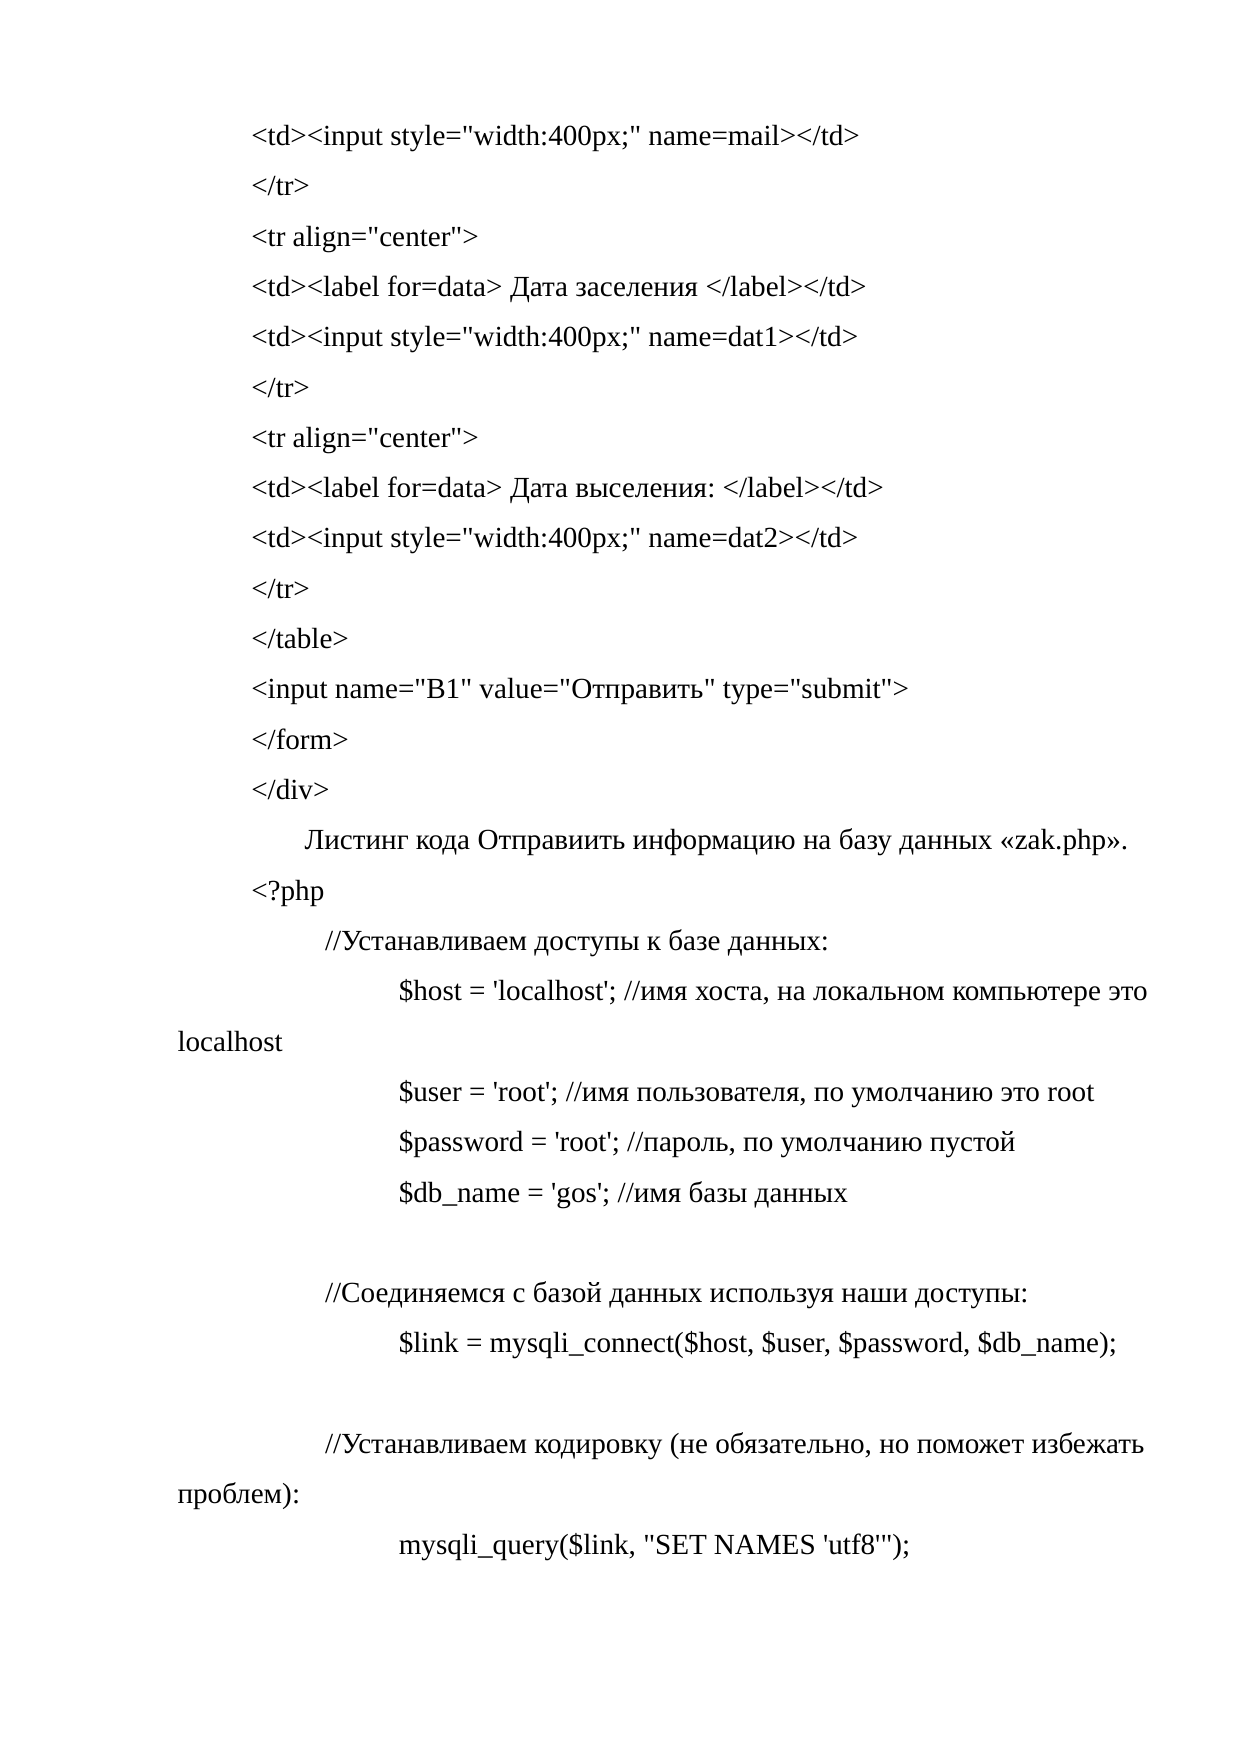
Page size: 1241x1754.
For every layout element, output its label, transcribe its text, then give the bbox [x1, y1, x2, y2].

text $db_name = 'gos'; //имя базы данных [177, 1175, 1181, 1208]
text <td><label for=data> Дата заселения </label></td> [177, 269, 1181, 303]
text <?php [177, 873, 1181, 906]
text <td><input style="width:400px;" name=dat1></td> [177, 319, 1181, 353]
text </form> [177, 722, 1181, 755]
text Листинг кода Отправиить информацию на базу данных «zak.php». [177, 822, 1181, 856]
text </table> [177, 621, 1181, 655]
text $host = 'localhost'; //имя хоста, на локальном компьютере это localhost [177, 973, 1181, 1057]
text mysqli_query($link, "SET NAMES 'utf8'"); [177, 1527, 1181, 1560]
text <td><input style="width:400px;" name=dat2></td> [177, 521, 1181, 554]
text <tr align="center"> [177, 219, 1181, 252]
text </tr> [177, 168, 1181, 202]
text </tr> [177, 370, 1181, 403]
text $link = mysqli_connect($host, $user, $password, $db_name); [177, 1326, 1181, 1359]
text </div> [177, 772, 1181, 806]
text </tr> [177, 571, 1181, 604]
text //Устанавливаем кодировку (не обязательно, но поможет избежать проблем): [177, 1426, 1181, 1510]
text <td><label for=data> Дата выселения: </label></td> [177, 470, 1181, 504]
text $password = 'root'; //пароль, по умолчанию пустой [177, 1124, 1181, 1158]
text //Устанавливаем доступы к базе данных: [177, 923, 1181, 957]
text $user = 'root'; //имя пользователя, по умолчанию это root [177, 1074, 1181, 1108]
text <td><input style="width:400px;" name=mail></td> [177, 118, 1181, 152]
text <input name="B1" value="Отправить" type="submit"> [177, 672, 1181, 705]
text <tr align="center"> [177, 420, 1181, 453]
text //Соединяемся с базой данных используя наши доступы: [177, 1275, 1181, 1309]
